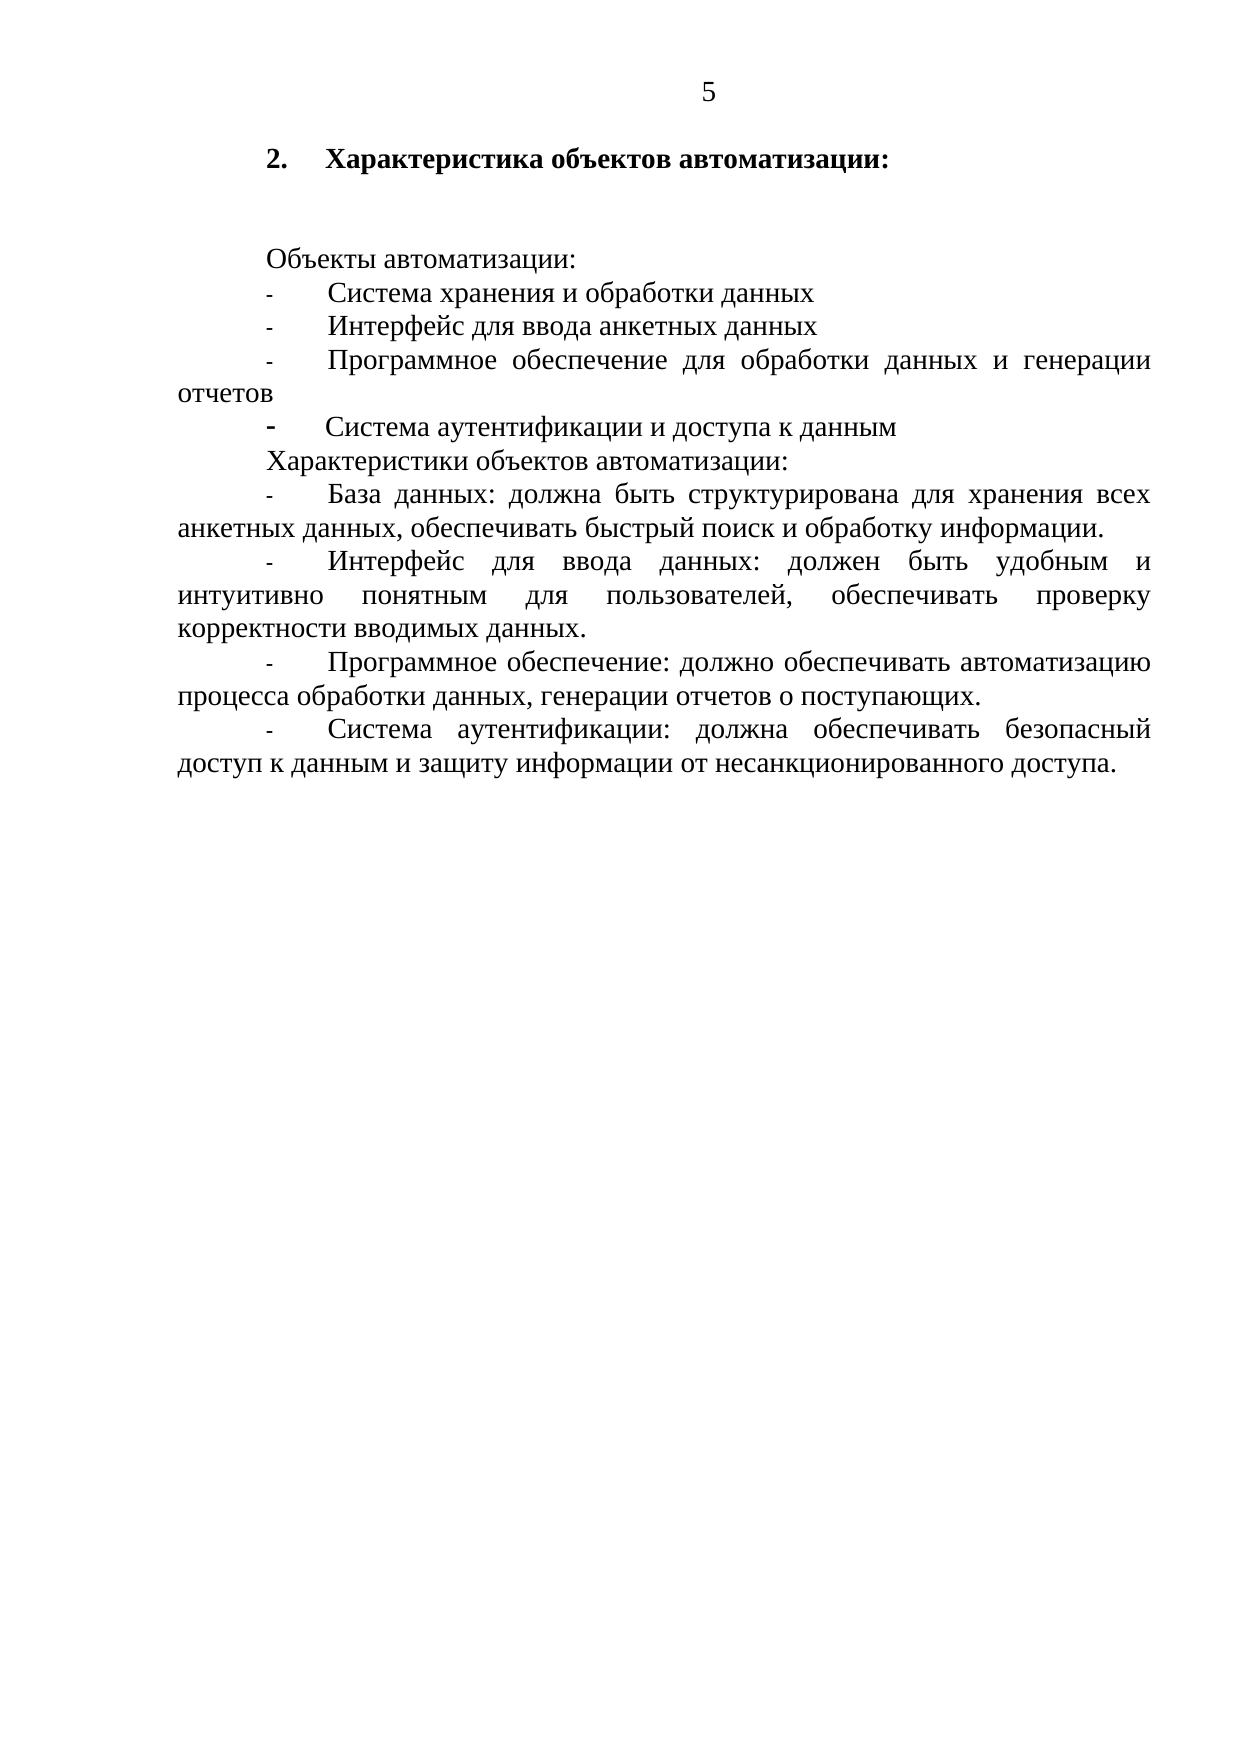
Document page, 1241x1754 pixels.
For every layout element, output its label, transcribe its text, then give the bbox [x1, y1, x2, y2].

text Характеристики объектов автоматизации: [177, 443, 1152, 476]
list Система хранения и обработки данных [177, 275, 1152, 308]
list Система аутентификации: должна обеспечивать безопасный доступ к данным и защиту информации от несанкционированного доступа. [177, 711, 1152, 778]
list Программное обеспечение для обработки данных и генерации отчетов [177, 342, 1152, 409]
list Интерфейс для ввода данных: должен быть удобным и интуитивно понятным для пользователей, обеспечивать проверку корректности вводимых данных. [177, 543, 1152, 644]
text Объекты автоматизации: [177, 241, 1152, 275]
list Программное обеспечение: должно обеспечивать автоматизацию процесса обработки данных, генерации отчетов о поступающих. [177, 644, 1152, 711]
list База данных: должна быть структурирована для хранения всех анкетных данных, обеспечивать быстрый поиск и обработку информации. [177, 476, 1152, 543]
list Интерфейс для ввода анкетных данных [177, 308, 1152, 342]
list Система аутентификации и доступа к данным [177, 409, 1152, 443]
list Характеристика объектов автоматизации: [177, 141, 1152, 174]
